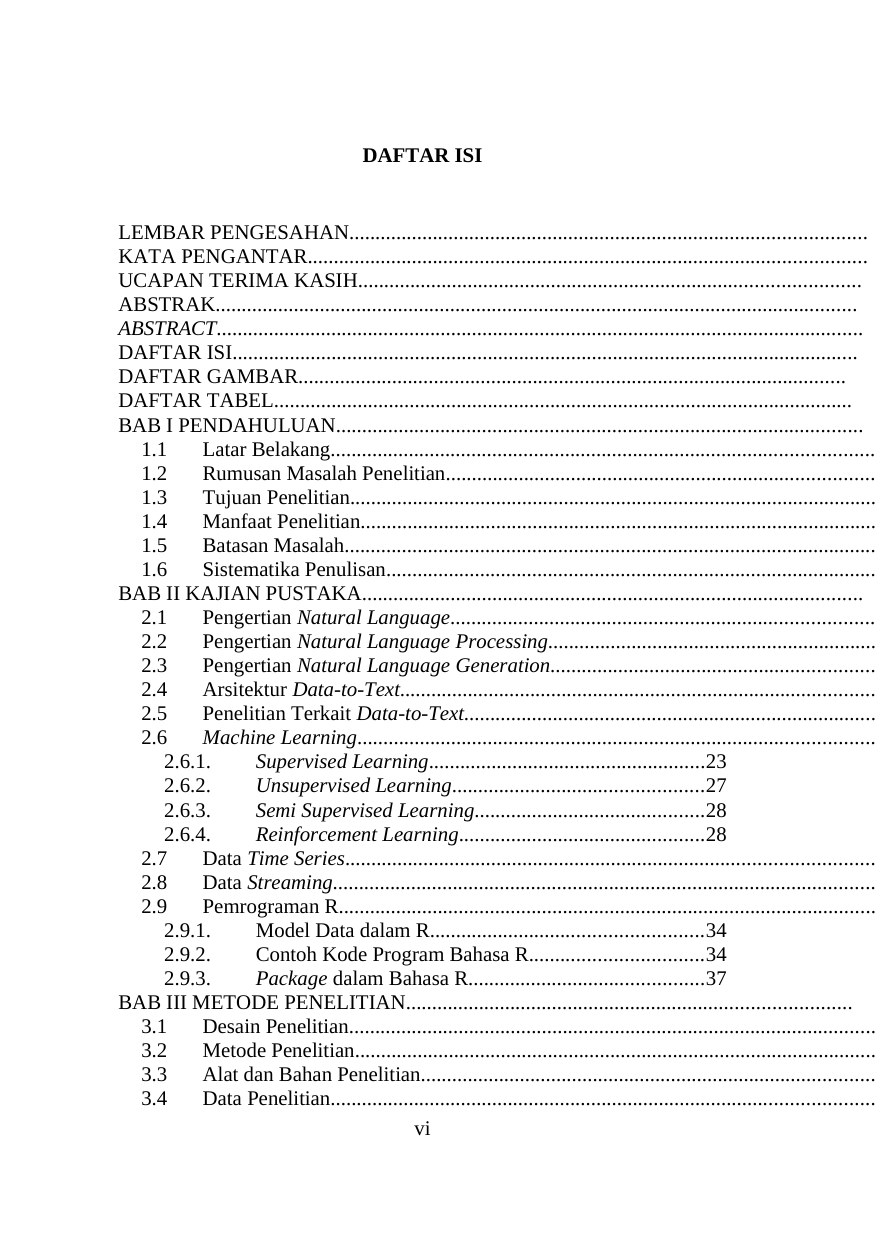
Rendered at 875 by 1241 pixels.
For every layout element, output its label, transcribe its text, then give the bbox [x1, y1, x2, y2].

subtitle DAFTAR ISI [118, 143, 726, 196]
